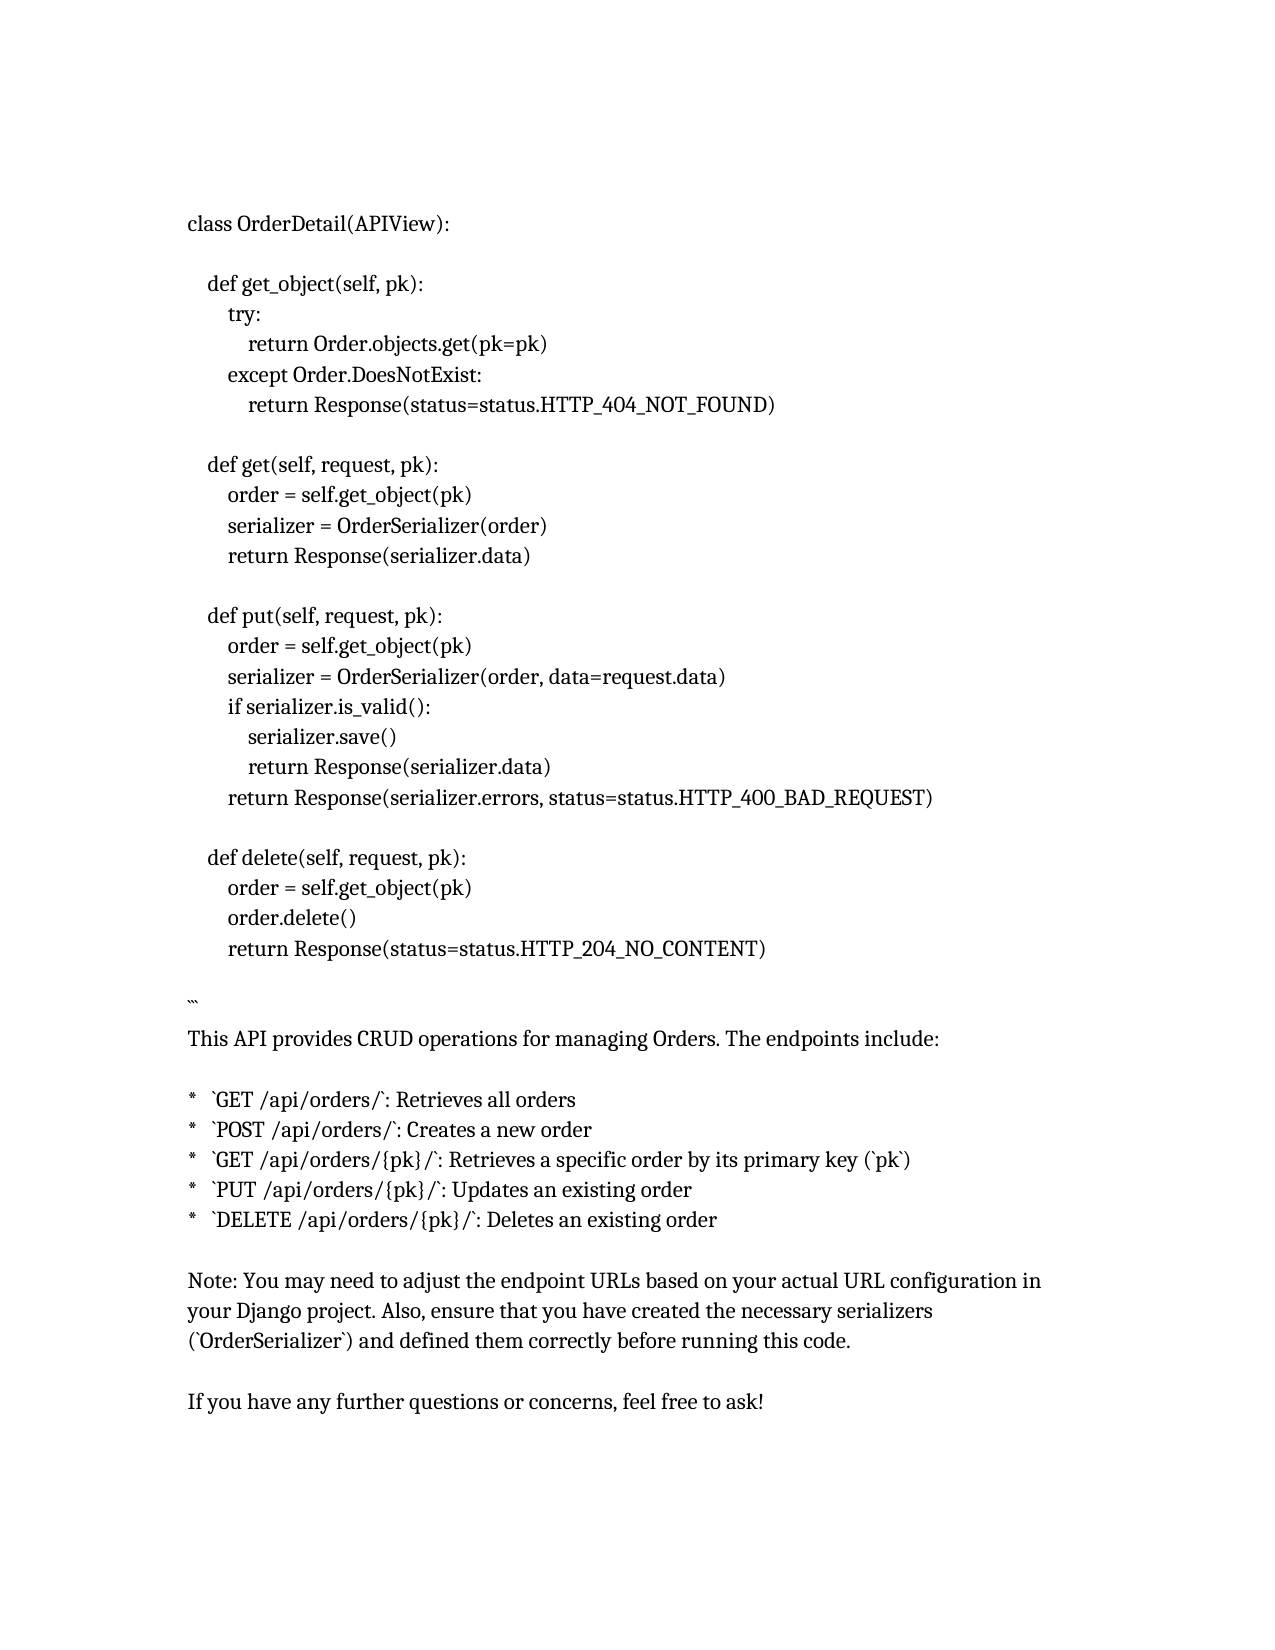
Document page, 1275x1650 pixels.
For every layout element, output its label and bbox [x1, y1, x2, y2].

text [187, 150, 1087, 1445]
